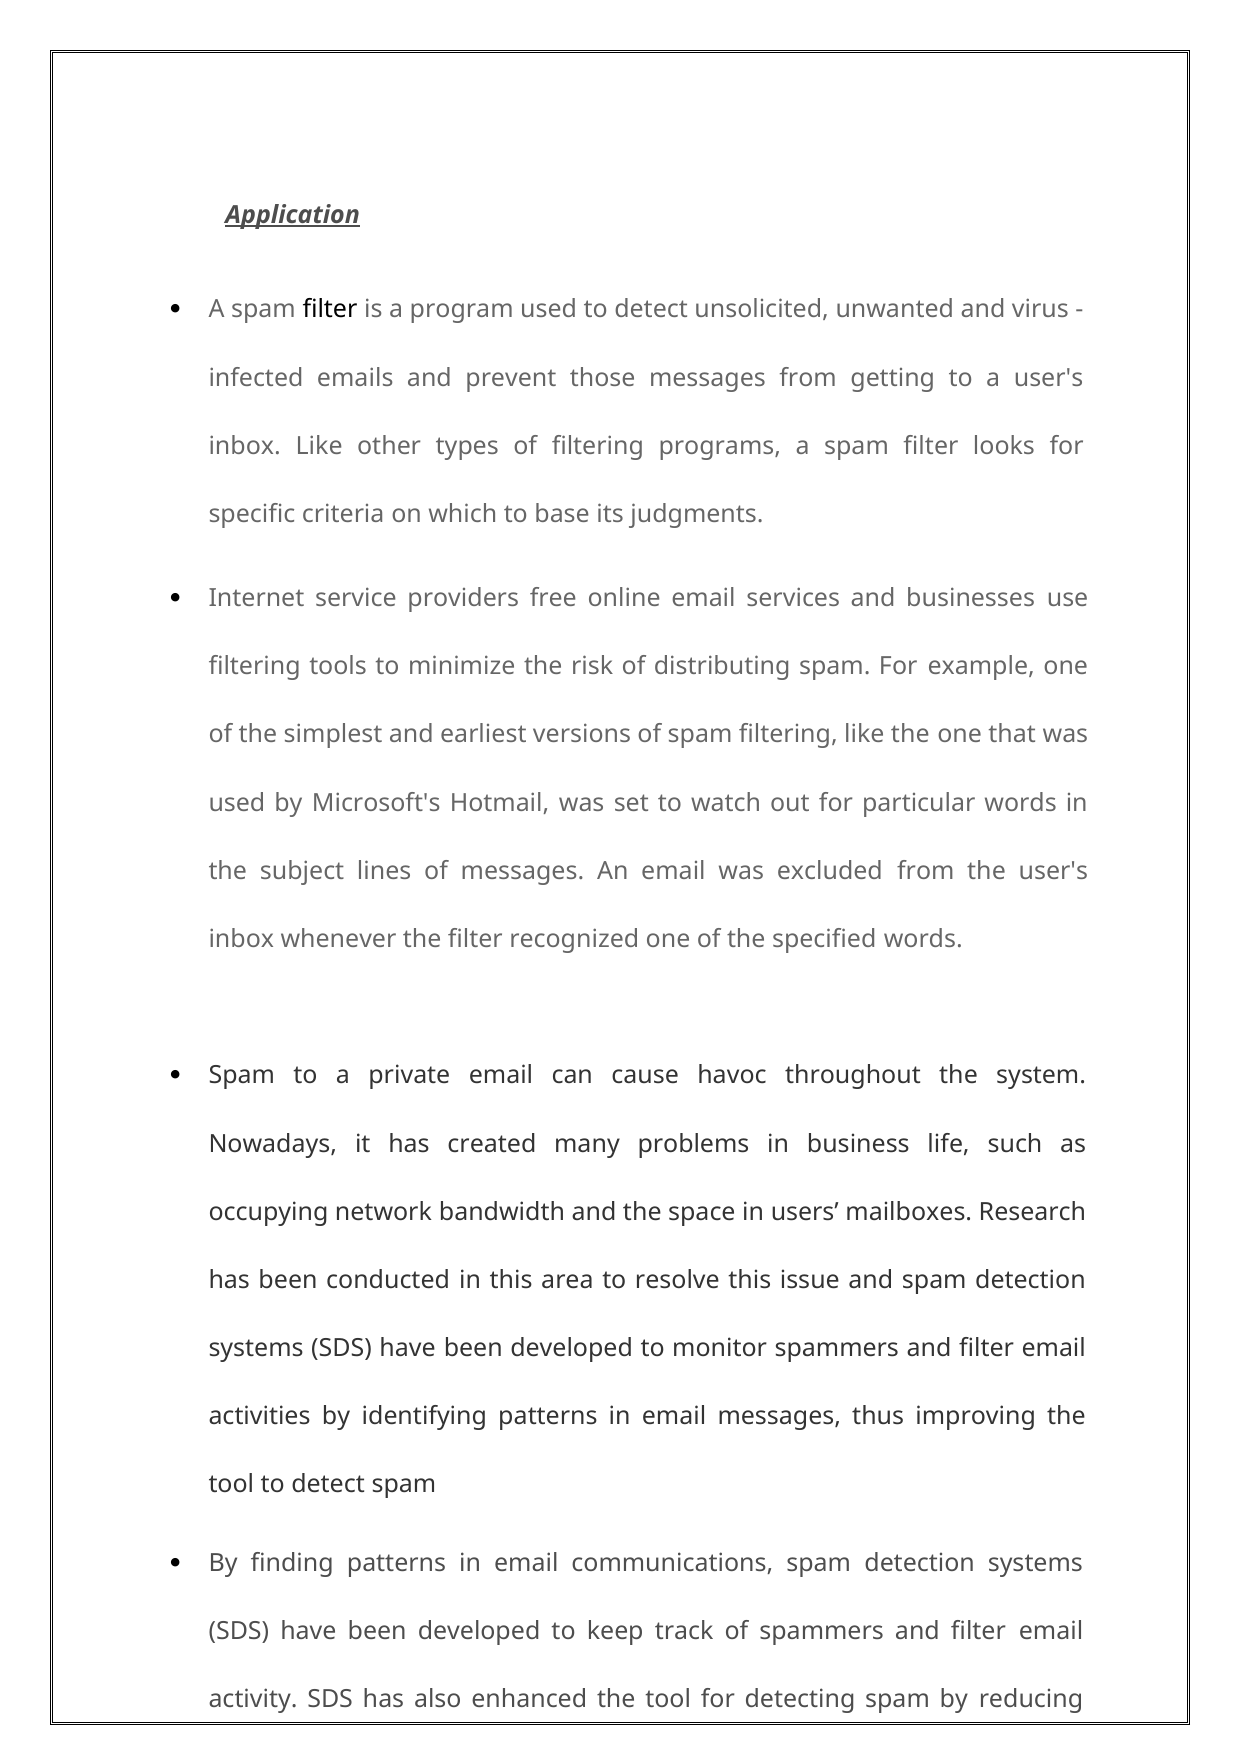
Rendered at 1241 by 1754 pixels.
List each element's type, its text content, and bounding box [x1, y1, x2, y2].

list A spam filter is a program used to detect unsolicited, unwanted and virus - infected emails and prevent those messages from getting to a user's inbox. Like other types of filtering programs, a spam filter looks for specific criteria on which to base its judgments. [171, 291, 1084, 529]
text Application [225, 197, 1103, 231]
list Spam to a private email can cause havoc throughout the system. Nowadays, it has created many problems in business life, such as occupying network bandwidth and the space in users’ mailboxes. Research has been conducted in this area to resolve this issue and spam detection systems (SDS) have been developed to monitor spammers and filter email activities by identifying patterns in email messages, thus improving the tool to detect spam [171, 1057, 1087, 1500]
list Internet service providers free online email services and businesses use filtering tools to minimize the risk of distributing spam. For example, one of the simplest and earliest versions of spam filtering, like the one that was used by Microsoft's Hotmail, was set to watch out for particular words in the subject lines of messages. An email was excluded from the user's inbox whenever the filter recognized one of the specified words. [171, 580, 1088, 954]
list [171, 1545, 1083, 1715]
